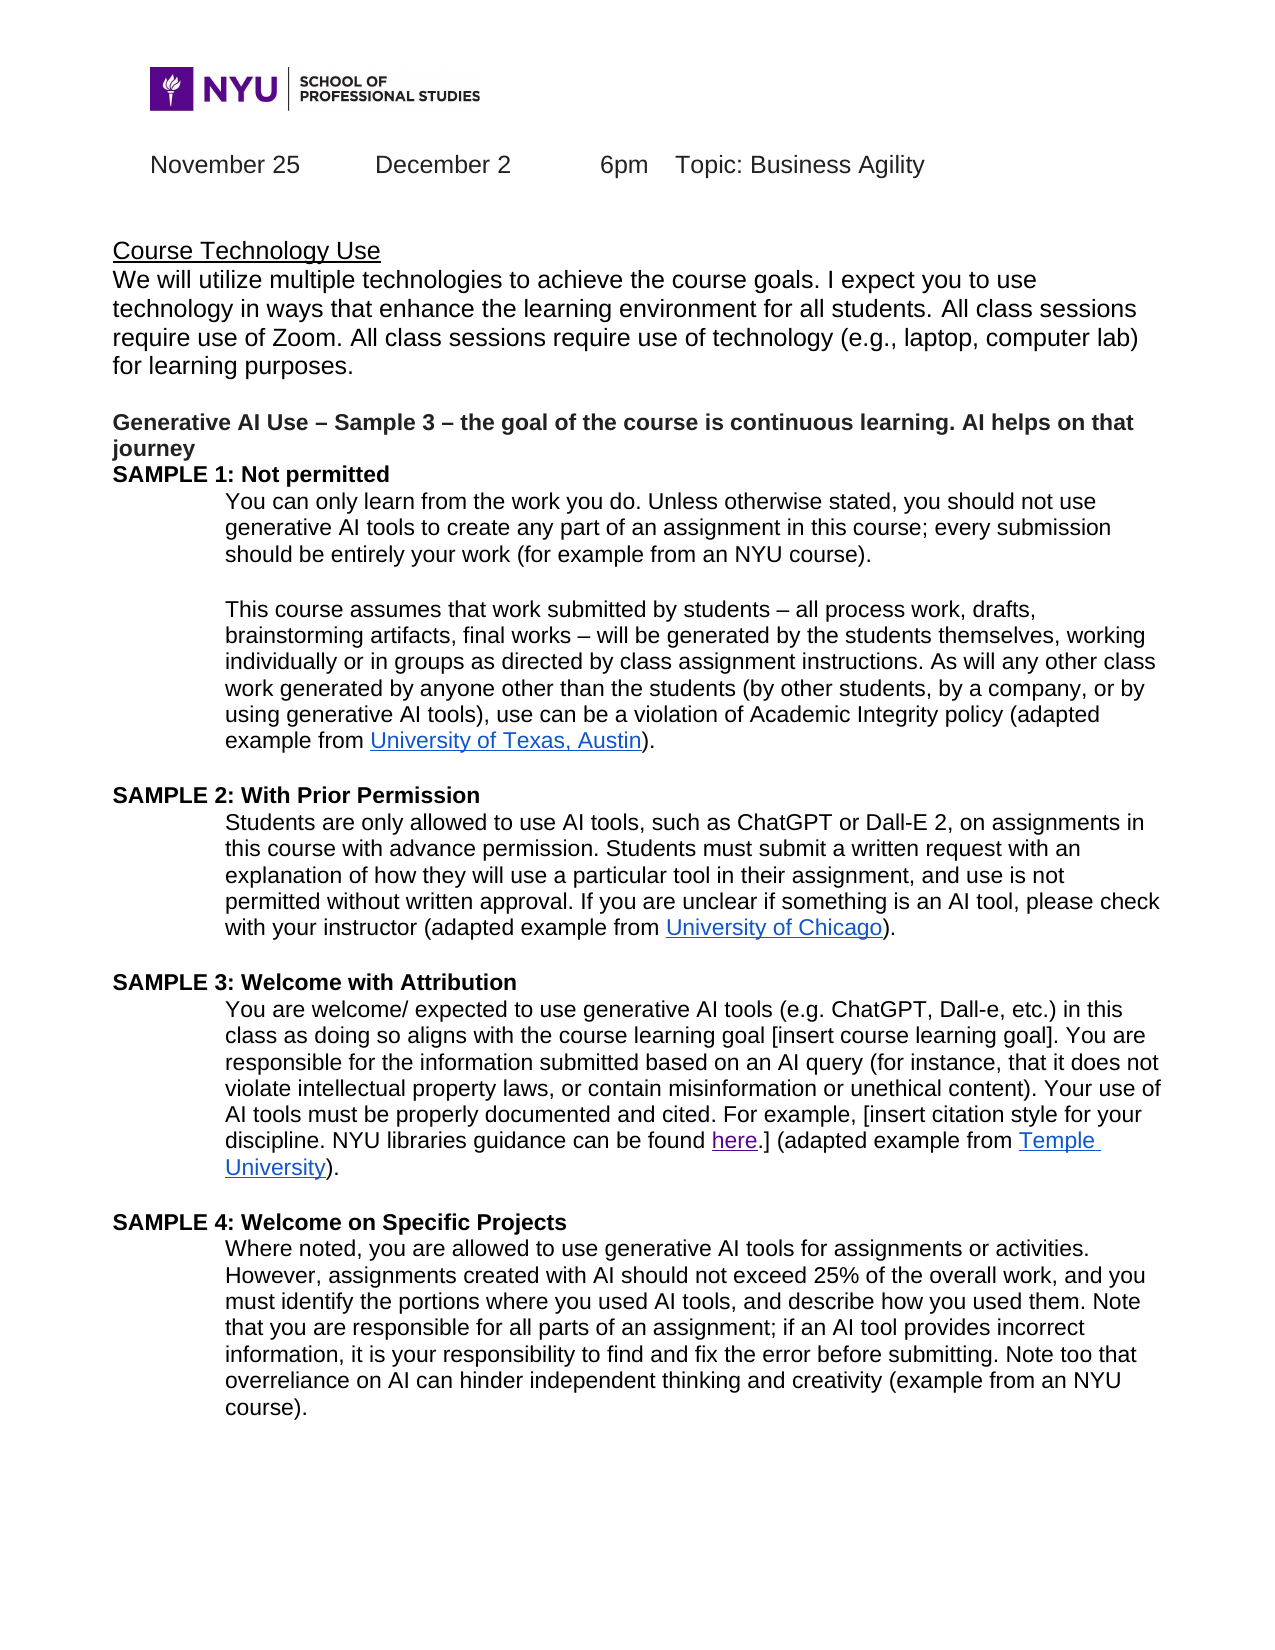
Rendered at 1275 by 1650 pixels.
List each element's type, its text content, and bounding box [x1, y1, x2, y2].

picture [150, 67, 480, 111]
text SAMPLE 4: Welcome on Specific Projects [112, 1209, 1162, 1235]
text You are welcome/ expected to use generative AI tools (e.g. ChatGPT, Dall-e, etc.) in this class as doing so aligns with the course learning goal [insert course learning goal]. You are responsible for the information submitted based on an AI query (for instance, that it does not violate intellectual property laws, or contain misinformation or unethical content). Your use of AI tools must be properly documented and cited. For example, [insert citation style for your discipline. NYU libraries guidance can be found here.] (adapted example from Temple University). [225, 996, 1162, 1180]
text We will utilize multiple technologies to achieve the course goals. I expect you to use technology in ways that enhance the learning environment for all students. All class sessions require use of Zoom. All class sessions require use of technology (e.g., laptop, computer lab) for learning purposes. [112, 265, 1162, 380]
text Course Technology Use [112, 236, 1162, 265]
text You can only learn from the work you do. Unless otherwise stated, you should not use generative AI tools to create any part of an assignment in this course; every submission should be entirely your work (for example from an NYU course). [225, 488, 1162, 567]
text SAMPLE 1: Not permitted [112, 461, 1162, 488]
text Where noted, you are allowed to use generative AI tools for assignments or activities. However, assignments created with AI should not exceed 25% of the overall work, and you must identify the portions where you used AI tools, and describe how you used them. Note that you are responsible for all parts of an assignment; if an AI tool provides incorrect information, it is your responsibility to find and fix the error before submitting. Note too that overreliance on AI can hinder independent thinking and creativity (example from an NYU course). [225, 1235, 1162, 1420]
text SAMPLE 2: With Prior Permission [112, 782, 1162, 809]
text 6pm Topic: Business Agility [112, 150, 1162, 179]
text SAMPLE 3: Welcome with Attribution [112, 969, 1162, 996]
text Generative AI Use – Sample 3 – the goal of the course is continuous learning. AI helps on that journey [112, 409, 1162, 461]
text This course assumes that work submitted by students – all process work, drafts, brainstorming artifacts, final works – will be generated by the students themselves, working individually or in groups as directed by class assignment instructions. As will any other class work generated by anyone other than the students (by other students, by a company, or by using generative AI tools), use can be a violation of Academic Integrity policy (adapted example from University of Texas, Austin). [225, 596, 1162, 754]
text Students are only allowed to use AI tools, such as ChatGPT or Dall-E 2, on assignments in this course with advance permission. Students must submit a written request with an explanation of how they will use a particular tool in their assignment, and use is not permitted without written approval. If you are unclear if something is an AI tool, please check with your instructor (adapted example from University of Chicago). [225, 809, 1162, 941]
